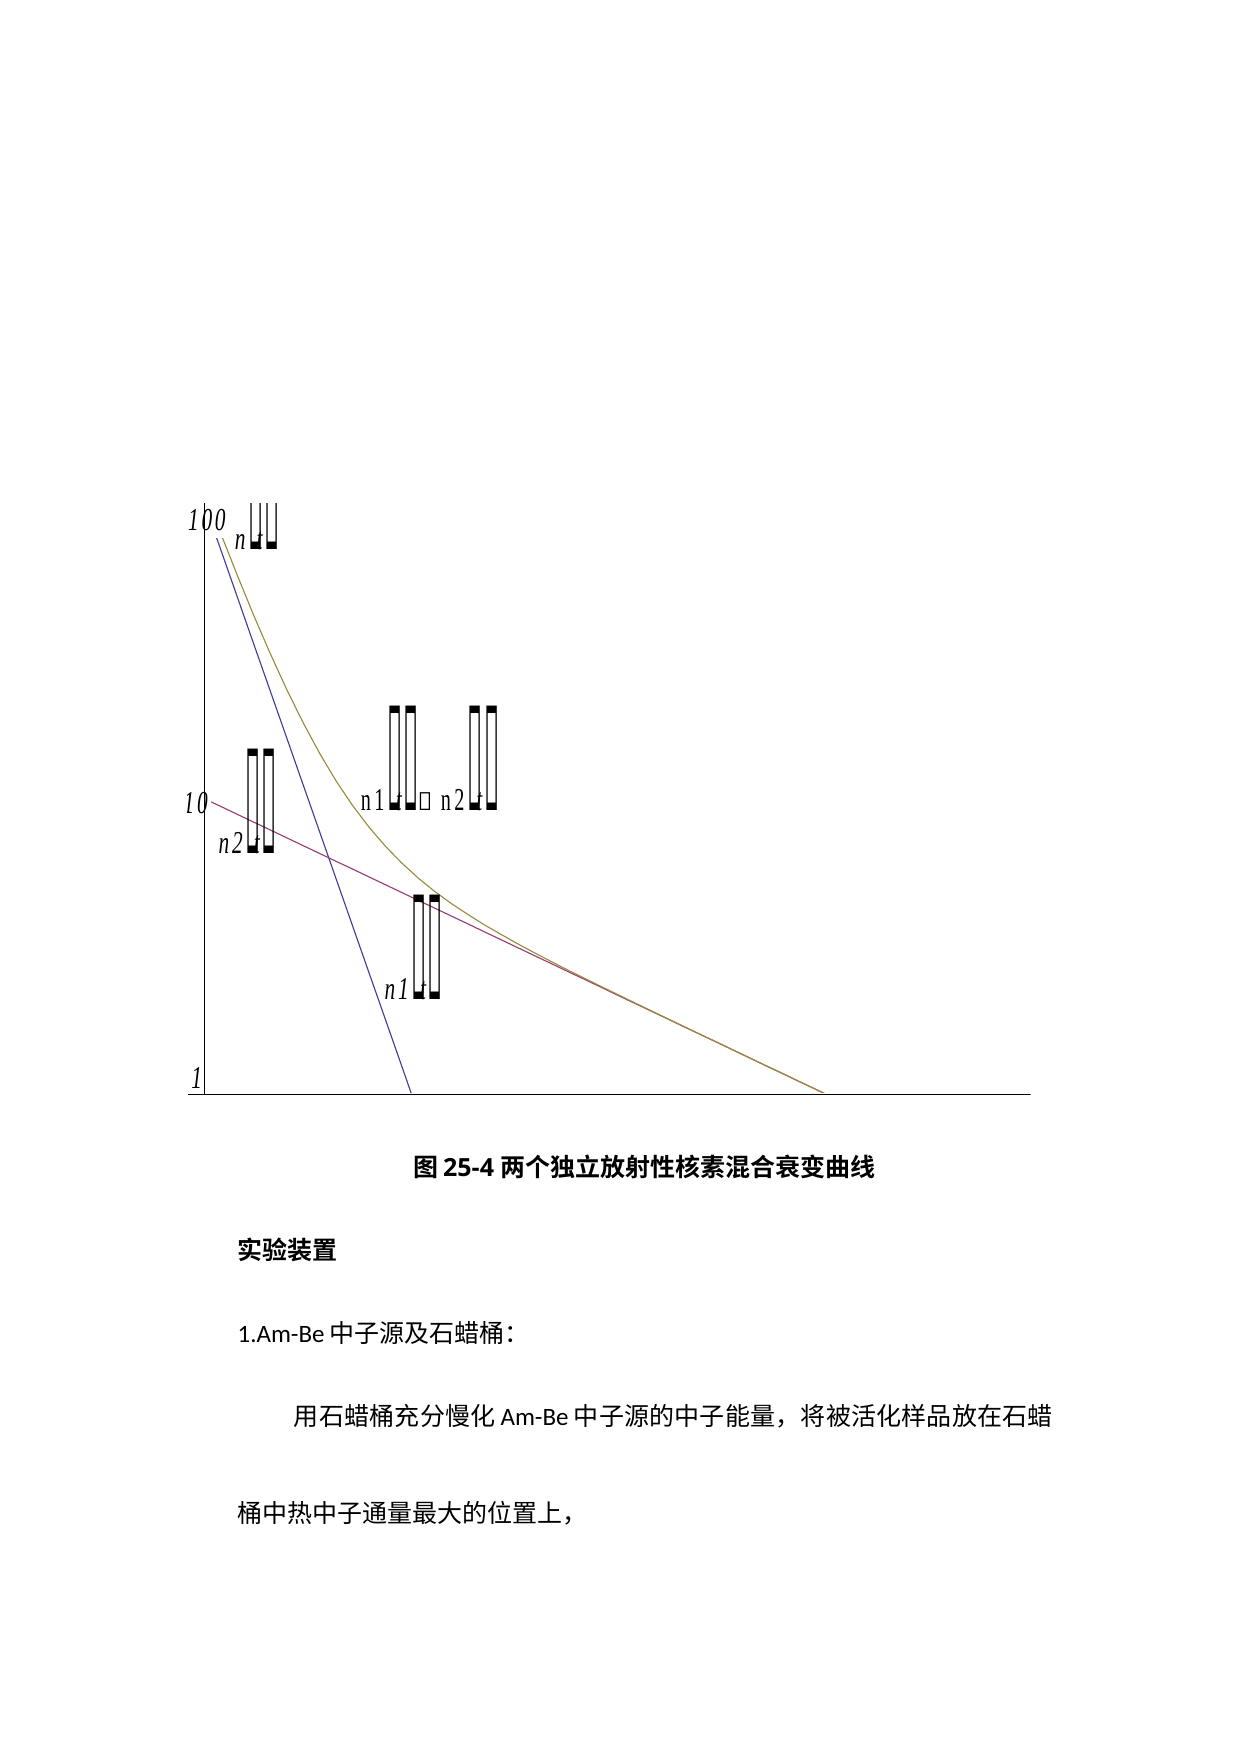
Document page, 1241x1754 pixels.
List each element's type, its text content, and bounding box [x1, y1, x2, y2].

text 用石蜡桶充分慢化Am-Be中子源的中子能量，将被活化样品放在石蜡桶中热中子通量最大的位置上， [238, 1382, 1053, 1544]
text 图25-4 两个独立放射性核素混合衰变曲线 [187, 1133, 1053, 1198]
text 实验装置 [187, 1216, 1053, 1281]
text 1.Am-Be中子源及石蜡桶： [187, 1299, 1053, 1364]
